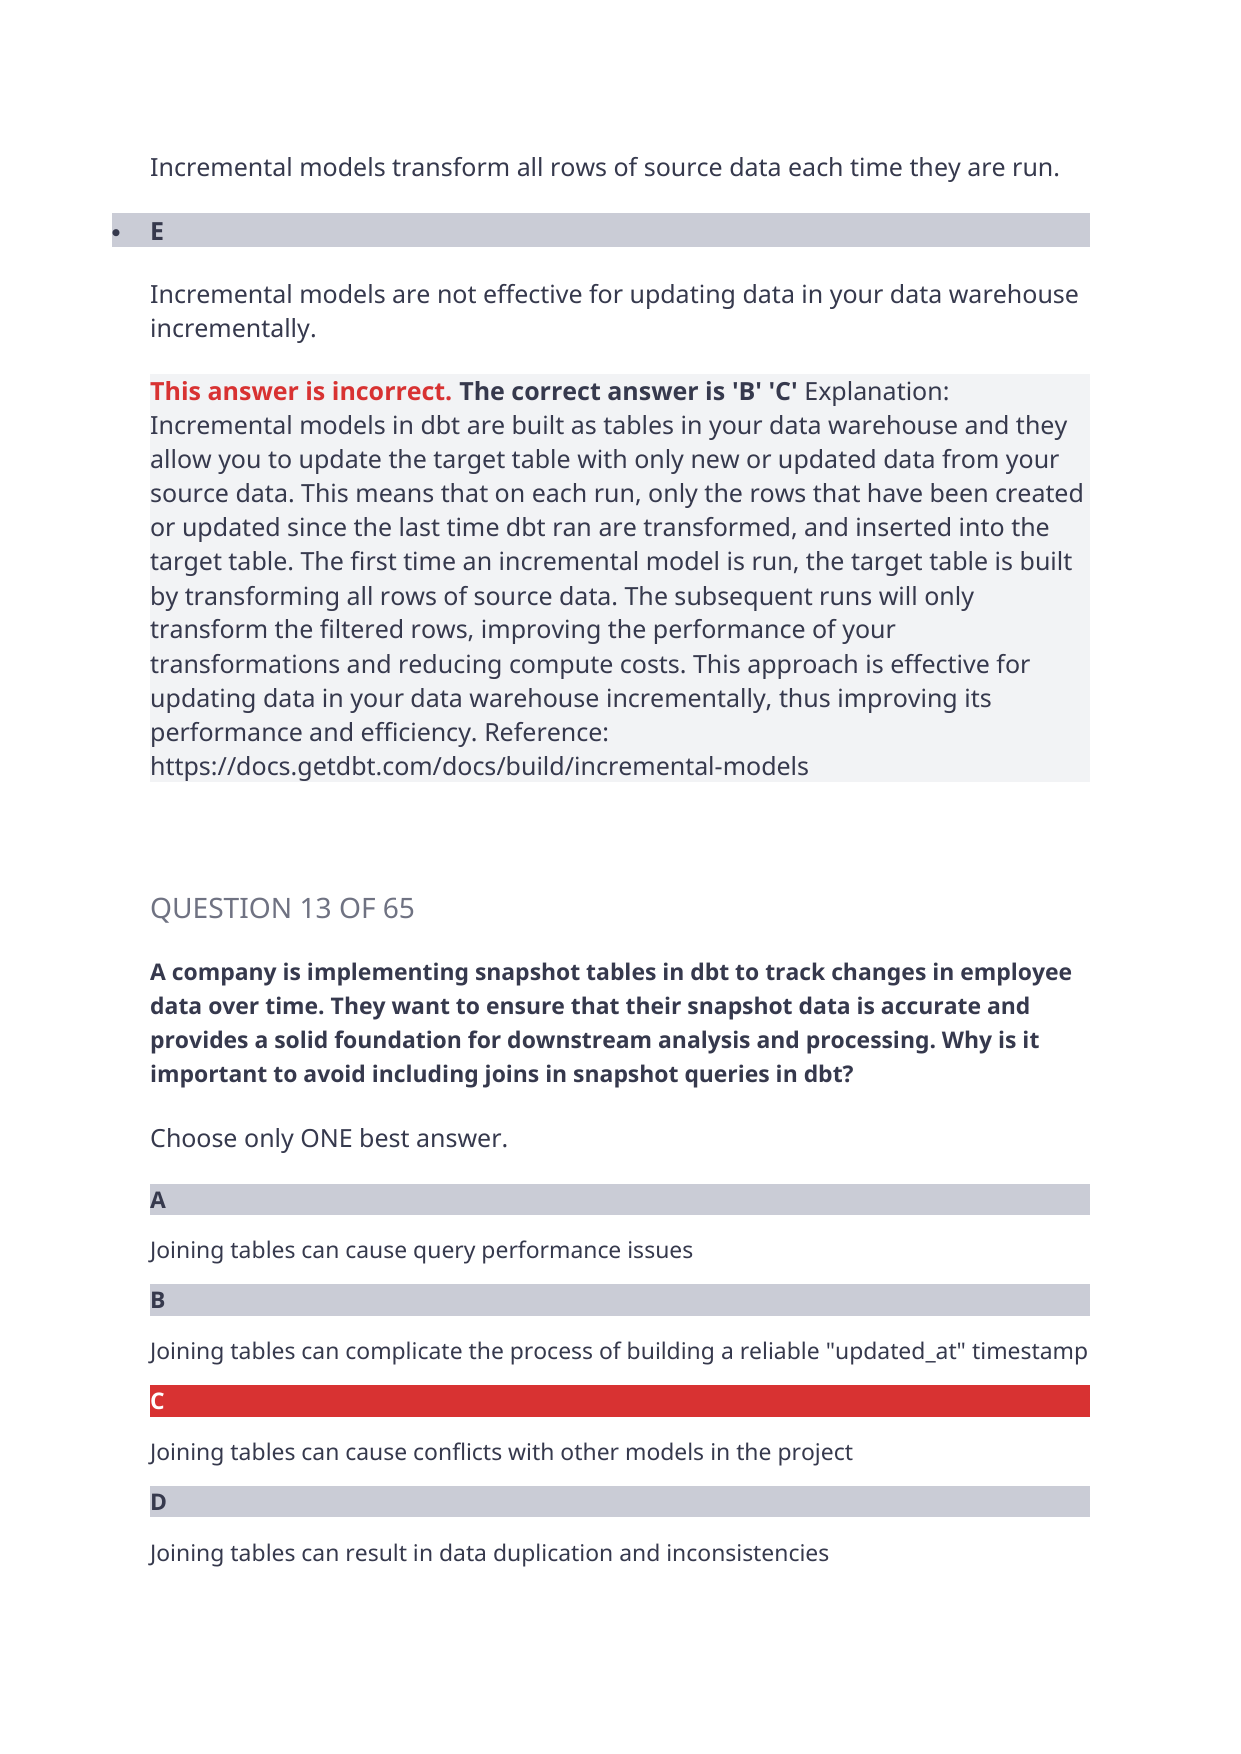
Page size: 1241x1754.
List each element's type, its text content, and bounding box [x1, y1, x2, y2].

text Incremental models transform all rows of source data each time they are run. [150, 150, 1090, 184]
text Joining tables can cause conflicts with other models in the project [150, 1436, 1090, 1467]
text B [150, 1284, 1090, 1316]
text Incremental models are not effective for updating data in your data warehouse incrementally. [150, 276, 1090, 344]
text Joining tables can complicate the process of building a reliable "updated_at" timestamp [150, 1335, 1090, 1366]
text C [150, 1385, 1090, 1417]
text Joining tables can result in data duplication and inconsistencies [150, 1537, 1090, 1568]
subtitle QUESTION 13 OF 65 [150, 889, 1090, 927]
text A [150, 1184, 1090, 1215]
text Joining tables can cause query performance issues [150, 1234, 1090, 1265]
text This answer is incorrect. The correct answer is 'B' 'C' Explanation: Incremental models in dbt are built as tables in your data warehouse and they allow you to update the target table with only new or updated data from your source data. This means that on each run, only the rows that have been created or updated since the last time dbt ran are transformed, and inserted into the target table. The first time an incremental model is run, the target table is built by transforming all rows of source data. The subsequent runs will only transform the filtered rows, improving the performance of your transformations and reducing compute costs. This approach is effective for updating data in your data warehouse incrementally, thus improving its performance and efficiency. Reference: https://docs.getdbt.com/docs/build/incremental-models [150, 374, 1090, 782]
text D [150, 1486, 1090, 1517]
list E [112, 213, 1090, 247]
text Choose only ONE best answer. [150, 1120, 1090, 1154]
text A company is implementing snapshot tables in dbt to track changes in employee data over time. They want to ensure that their snapshot data is accurate and provides a solid foundation for downstream analysis and processing. Why is it important to avoid including joins in snapshot queries in dbt? [150, 956, 1090, 1089]
